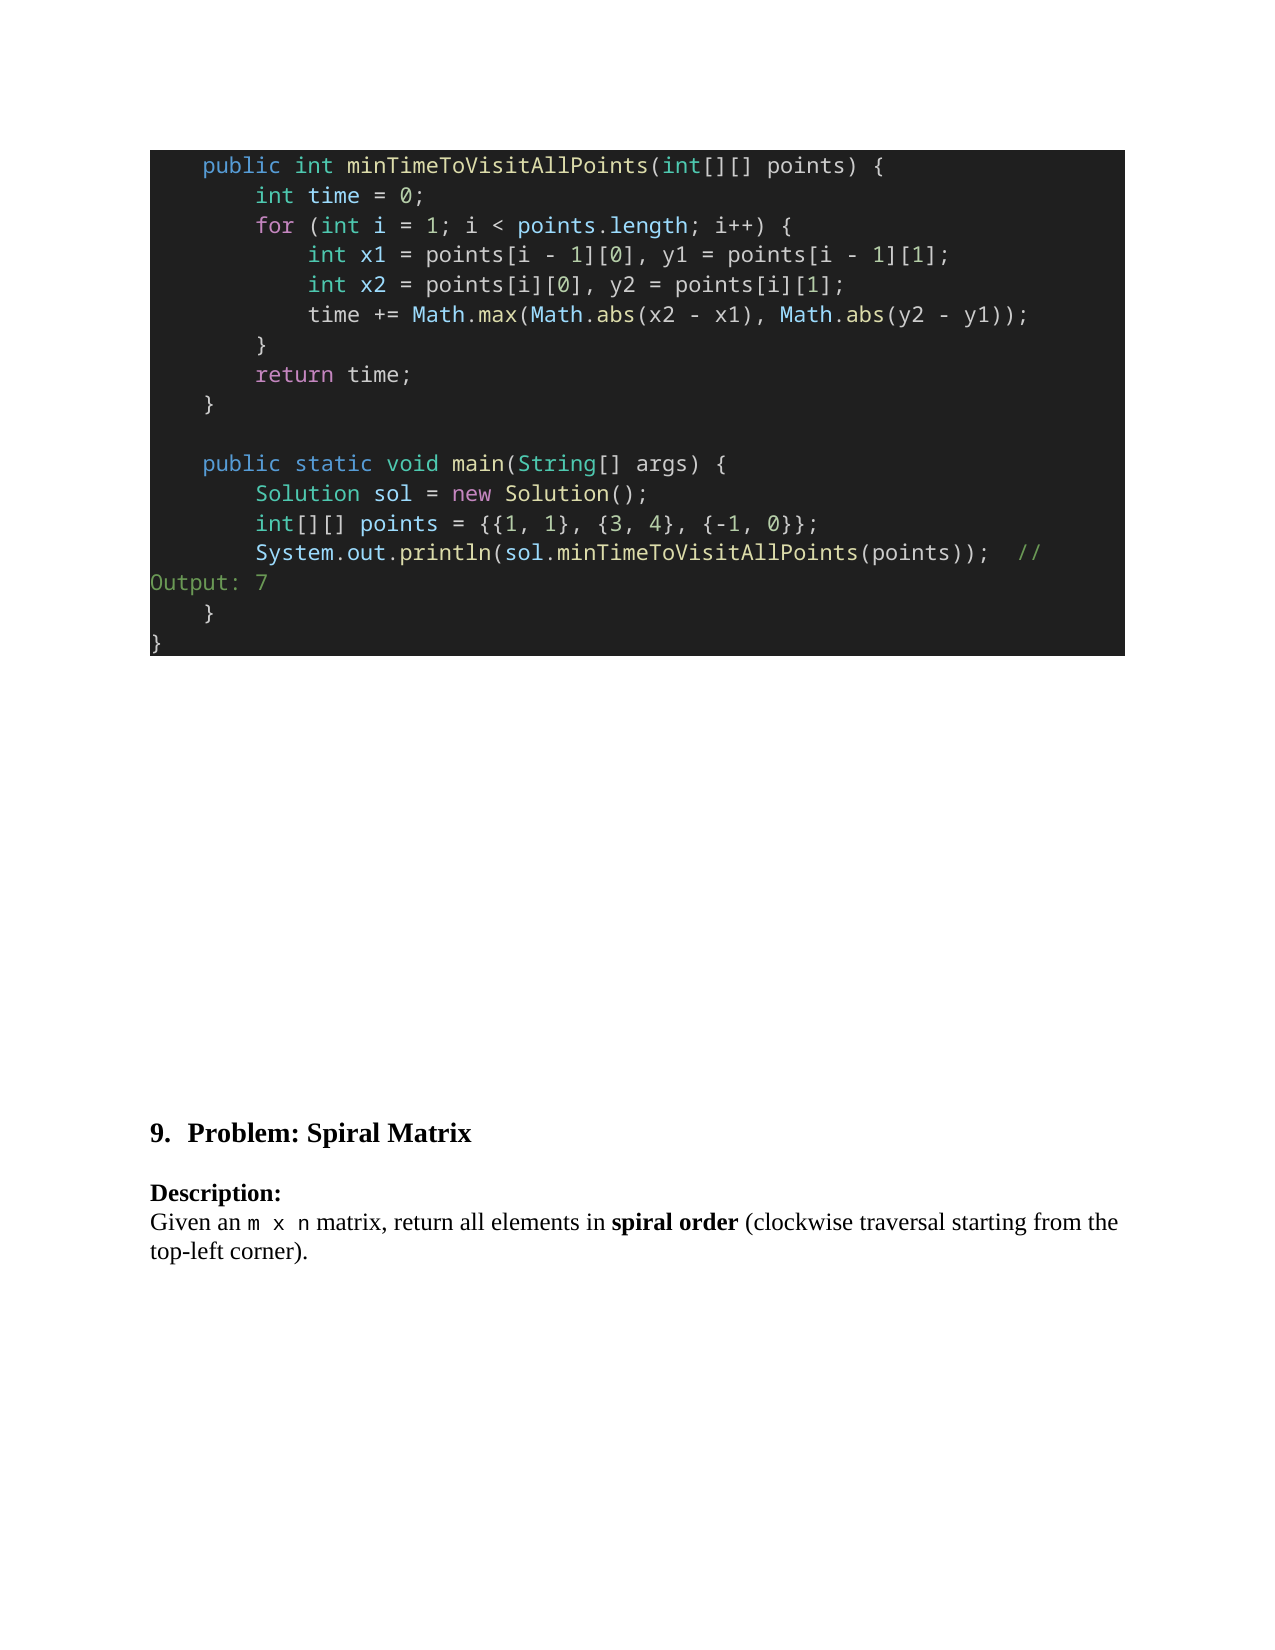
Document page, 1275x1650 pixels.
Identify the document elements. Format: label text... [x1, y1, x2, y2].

text public static void main(String[] args) { [150, 448, 1125, 478]
text return time; [150, 358, 1125, 388]
text } [150, 388, 1125, 418]
text Solution sol = new Solution(); [150, 478, 1125, 507]
text int x1 = points[i - 1][0], y1 = points[i - 1][1]; [150, 239, 1125, 269]
text Description: Given an m x n matrix, return all elements in spiral order (clockwise traversal starting from the top-left corner). [150, 1178, 1125, 1265]
text int time = 0; [150, 180, 1125, 209]
text } [150, 329, 1125, 358]
text time += Math.max(Math.abs(x2 - x1), Math.abs(y2 - y1)); [150, 299, 1125, 329]
text } [150, 627, 1125, 656]
subtitle Problem: Spiral Matrix [150, 1117, 1125, 1149]
text int[][] points = {{1, 1}, {3, 4}, {-1, 0}}; [150, 507, 1125, 537]
text int x2 = points[i][0], y2 = points[i][1]; [150, 269, 1125, 299]
text for (int i = 1; i < points.length; i++) { [150, 209, 1125, 239]
text public int minTimeToVisitAllPoints(int[][] points) { [150, 150, 1125, 180]
text System.out.println(sol.minTimeToVisitAllPoints(points)); // Output: 7 [150, 537, 1125, 597]
text } [150, 597, 1125, 627]
